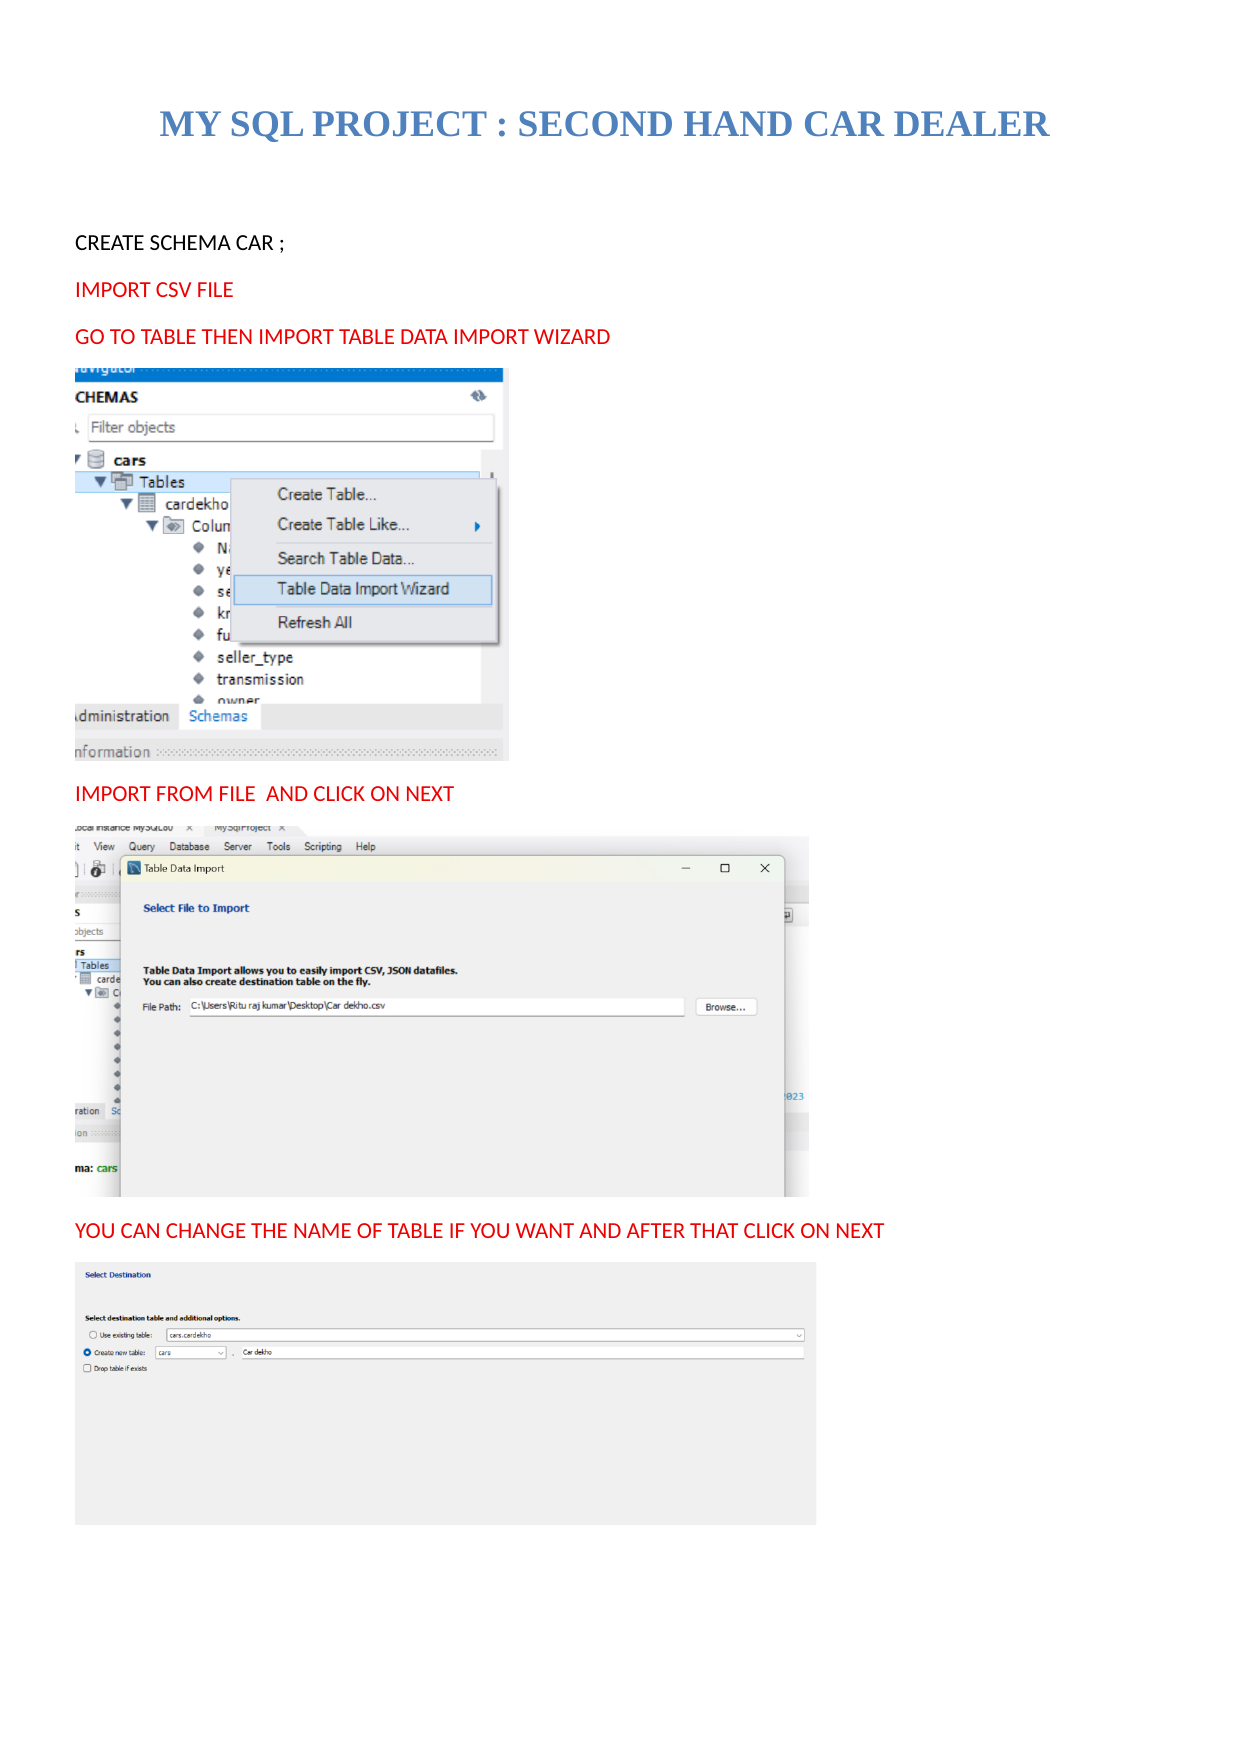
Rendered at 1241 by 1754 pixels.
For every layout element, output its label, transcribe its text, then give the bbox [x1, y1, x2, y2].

picture [75, 1262, 817, 1525]
text GO TO TABLE THEN IMPORT TABLE DATA IMPORT WIZARD [75, 322, 1165, 350]
text CREATE SCHEMA CAR ; [75, 228, 1165, 256]
text MY SQL PROJECT : SECOND HAND CAR DEALER [75, 102, 1165, 145]
picture [75, 826, 809, 1197]
picture [75, 368, 509, 761]
text YOU CAN CHANGE THE NAME OF TABLE IF YOU WANT AND AFTER THAT CLICK ON NEXT [75, 1216, 1165, 1244]
text IMPORT CSV FILE [75, 275, 1165, 303]
text IMPORT FROM FILE AND CLICK ON NEXT [75, 779, 1165, 807]
